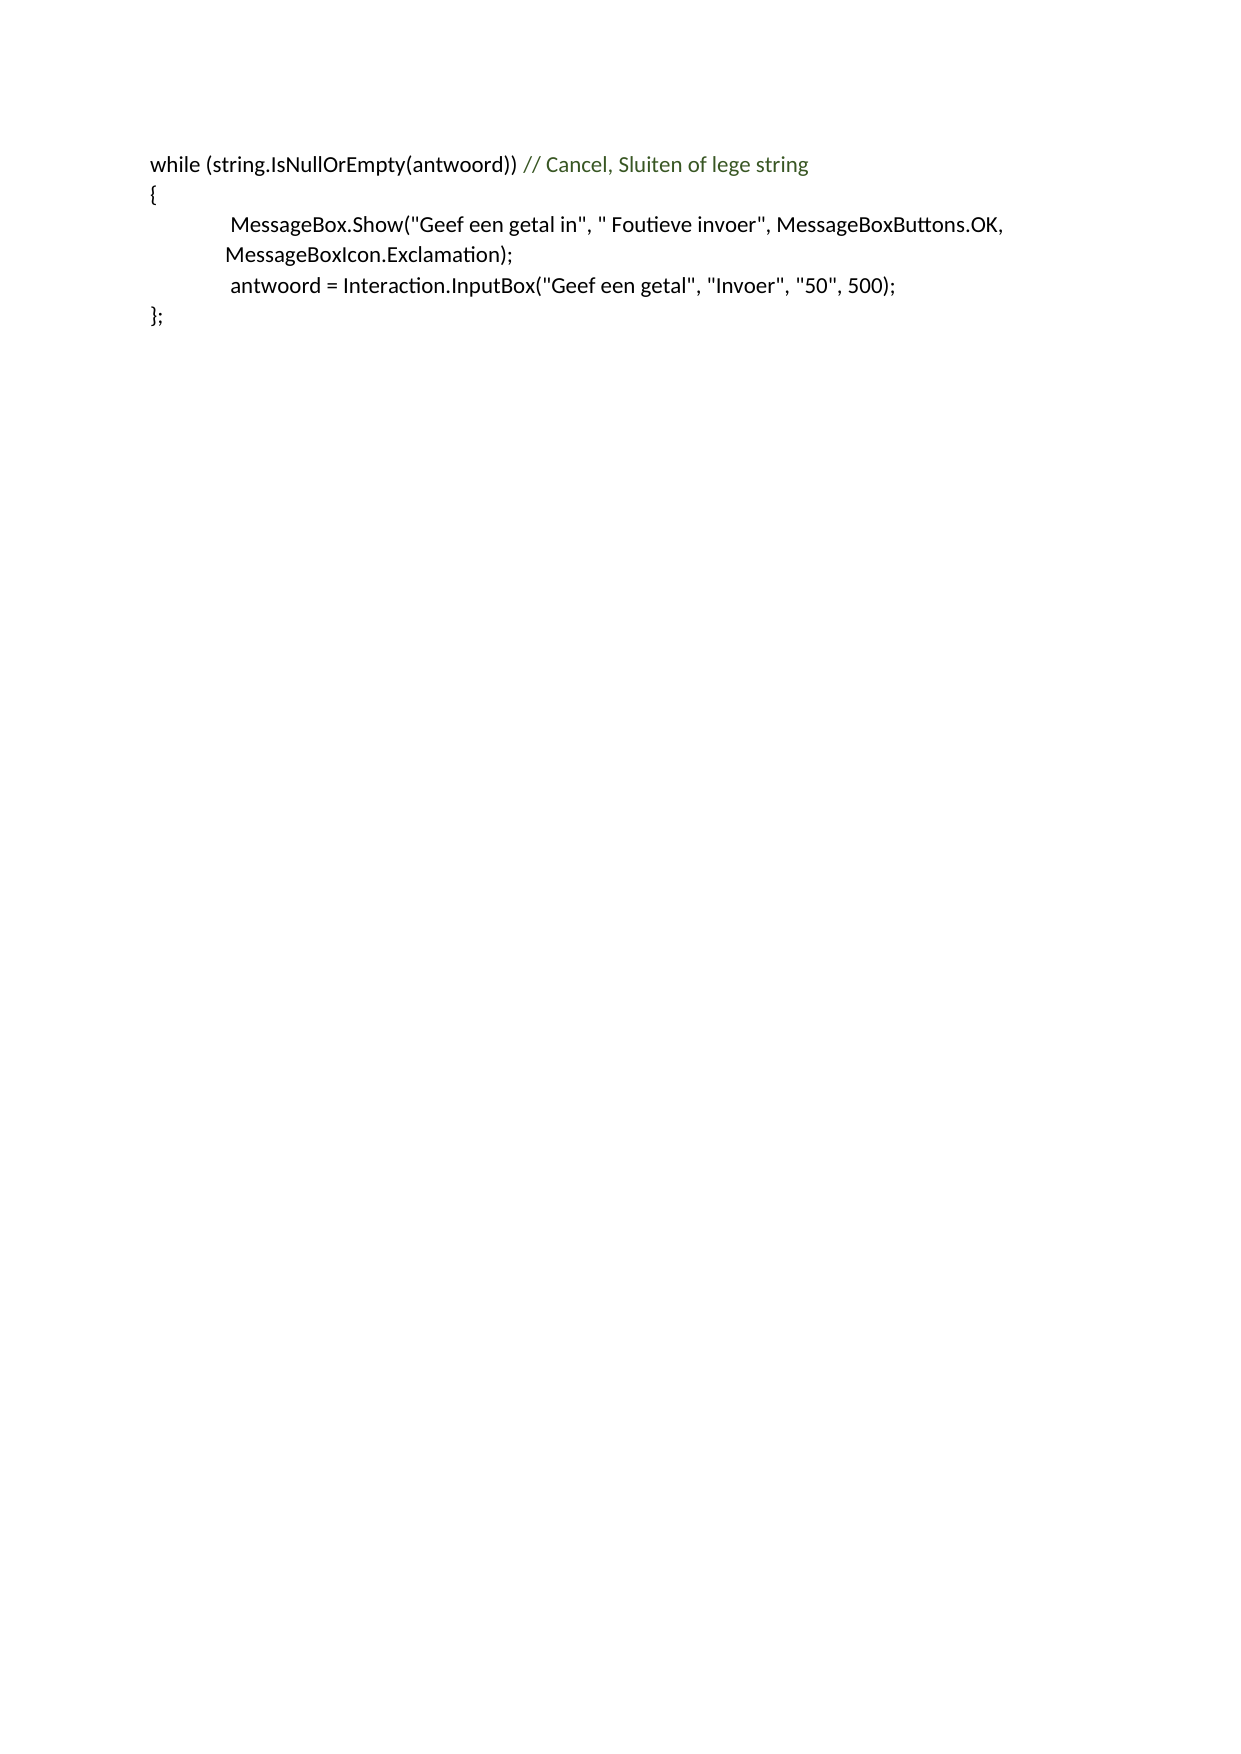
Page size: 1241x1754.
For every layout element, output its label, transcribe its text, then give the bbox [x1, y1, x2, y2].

text antwoord = Interaction.InputBox("Geef een getal", "Invoer", "50", 500); [225, 271, 1090, 299]
text while (string.IsNullOrEmpty(antwoord)) // Cancel, Sluiten of lege string [150, 150, 1090, 178]
text }; [150, 301, 1090, 329]
text { [150, 180, 1090, 208]
text MessageBoxIcon.Exclamation); [225, 241, 1090, 269]
text MessageBox.Show("Geef een getal in", " Foutieve invoer", MessageBoxButtons.OK, [225, 210, 1090, 238]
